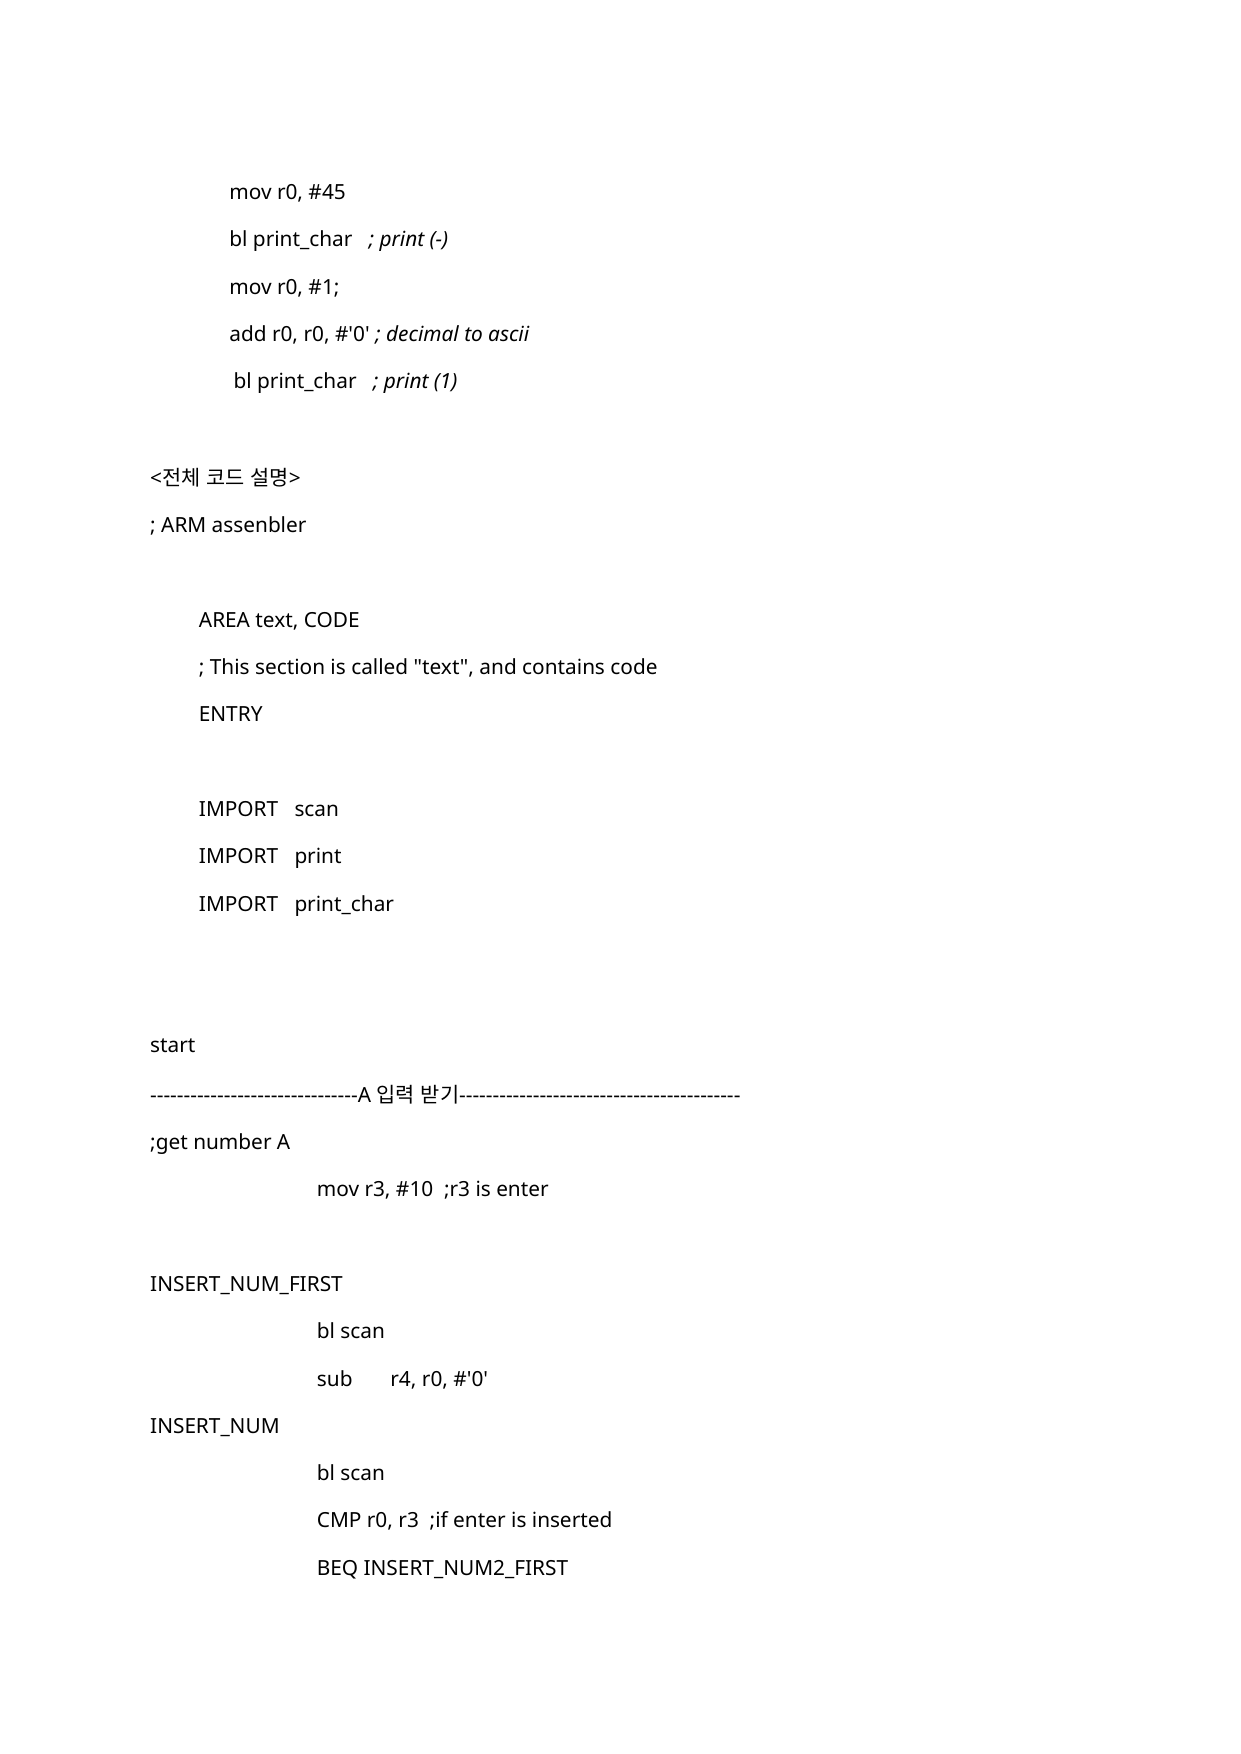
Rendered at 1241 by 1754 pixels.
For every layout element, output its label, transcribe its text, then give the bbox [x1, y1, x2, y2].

text AREA text, CODE [150, 605, 1090, 633]
text mov r0, #45 [150, 177, 1090, 206]
text start [150, 1031, 1090, 1059]
text INSERT_NUM [150, 1411, 1090, 1439]
text ENTRY [150, 699, 1090, 728]
text BEQ INSERT_NUM2_FIRST [150, 1553, 1090, 1581]
text INSERT_NUM_FIRST [150, 1269, 1090, 1297]
text CMP r0, r3 ;if enter is inserted [150, 1506, 1090, 1534]
text add r0, r0, #'0' ; decimal to ascii [150, 319, 1090, 347]
text bl scan [150, 1316, 1090, 1345]
text -------------------------------A 입력 받기------------------------------------------ [150, 1078, 1090, 1108]
text sub r4, r0, #'0' [150, 1364, 1090, 1392]
text ;get number A [150, 1127, 1090, 1156]
text ; ARM assenbler [150, 510, 1090, 539]
text mov r0, #1; [150, 272, 1090, 300]
text IMPORT print [150, 841, 1090, 870]
text ; This section is called "text", and contains code [150, 652, 1090, 681]
text mov r3, #10 ;r3 is enter [150, 1174, 1090, 1203]
text bl scan [150, 1458, 1090, 1487]
text IMPORT print_char [150, 889, 1090, 917]
text bl print_char ; print (1) [150, 366, 1090, 395]
text bl print_char ; print (-) [150, 224, 1090, 253]
text <전체 코드 설명> [150, 461, 1090, 491]
text IMPORT scan [150, 794, 1090, 822]
